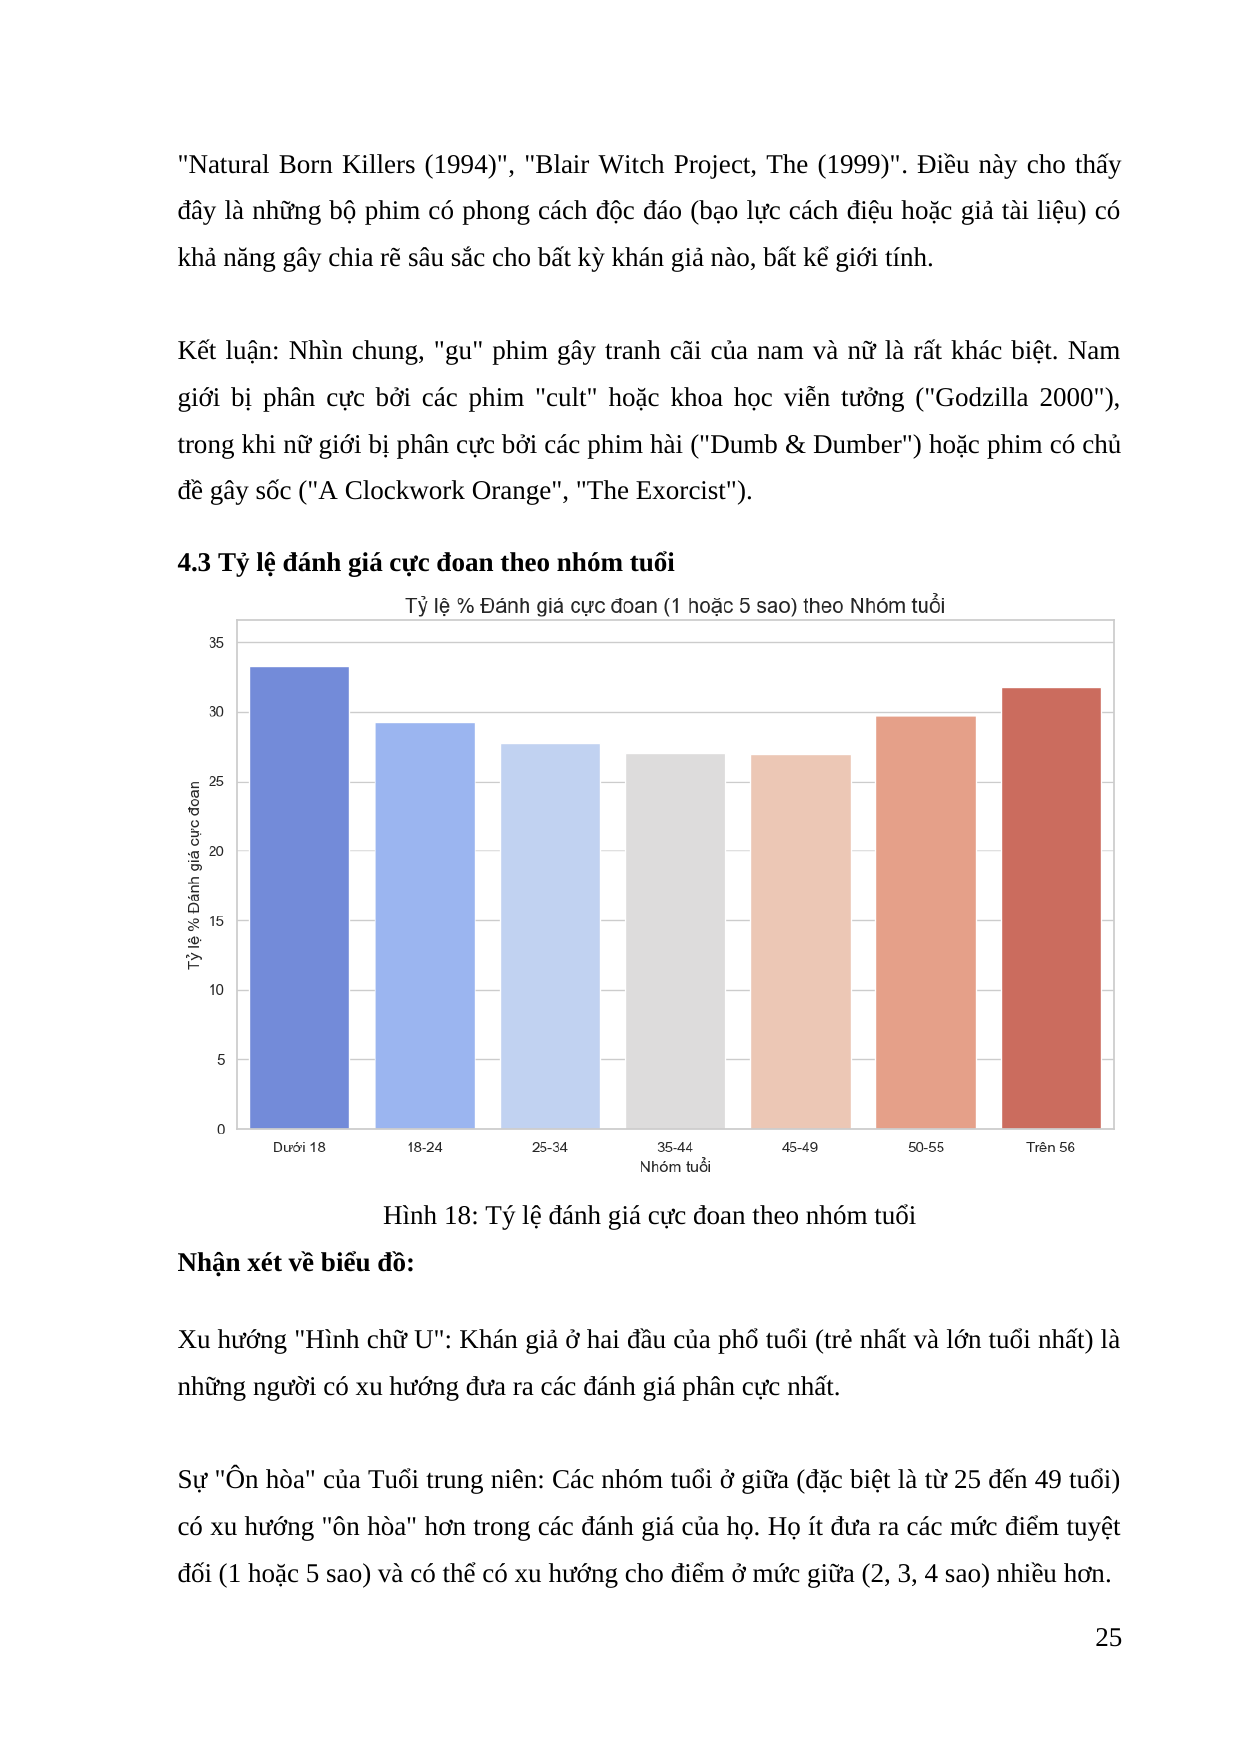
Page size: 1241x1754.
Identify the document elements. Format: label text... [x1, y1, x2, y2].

text "Natural Born Killers (1994)", "Blair Witch Project, The (1999)". Điều này cho thấy đây là những bộ phim có phong cách độc đáo (bạo lực cách điệu hoặc giả tài liệu) có khả năng gây chia rẽ sâu sắc cho bất kỳ khán giả nào, bất kể giới tính. [177, 148, 1122, 272]
text Xu hướng "Hình chữ U": Khán giả ở hai đầu của phổ tuổi (trẻ nhất và lớn tuổi nhất) là những người có xu hướng đưa ra các đánh giá phân cực nhất. [177, 1324, 1122, 1401]
text Hình 18: Tý lệ đánh giá cực đoan theo nhóm tuổi [177, 1199, 1122, 1230]
text Kết luận: Nhìn chung, "gu" phim gây tranh cãi của nam và nữ là rất khác biệt. Nam giới bị phân cực bởi các phim "cult" hoặc khoa học viễn tưởng ("Godzilla 2000"), trong khi nữ giới bị phân cực bởi các phim hài ("Dumb & Dumber") hoặc phim có chủ đề gây sốc ("A Clockwork Orange", "The Exorcist"). [177, 334, 1122, 506]
text Sự "Ôn hòa" của Tuổi trung niên: Các nhóm tuổi ở giữa (đặc biệt là từ 25 đến 49 tuổi) có xu hướng "ôn hòa" hơn trong các đánh giá của họ. Họ ít đưa ra các mức điểm tuyệt đối (1 hoặc 5 sao) và có thể có xu hướng cho điểm ở mức giữa (2, 3, 4 sao) nhiều hơn. [177, 1464, 1122, 1588]
subtitle 4.3 Tỷ lệ đánh giá cực đoan theo nhóm tuổi [177, 546, 1122, 577]
text Nhận xét về biểu đồ: [177, 1246, 1122, 1277]
picture [177, 583, 1122, 1184]
